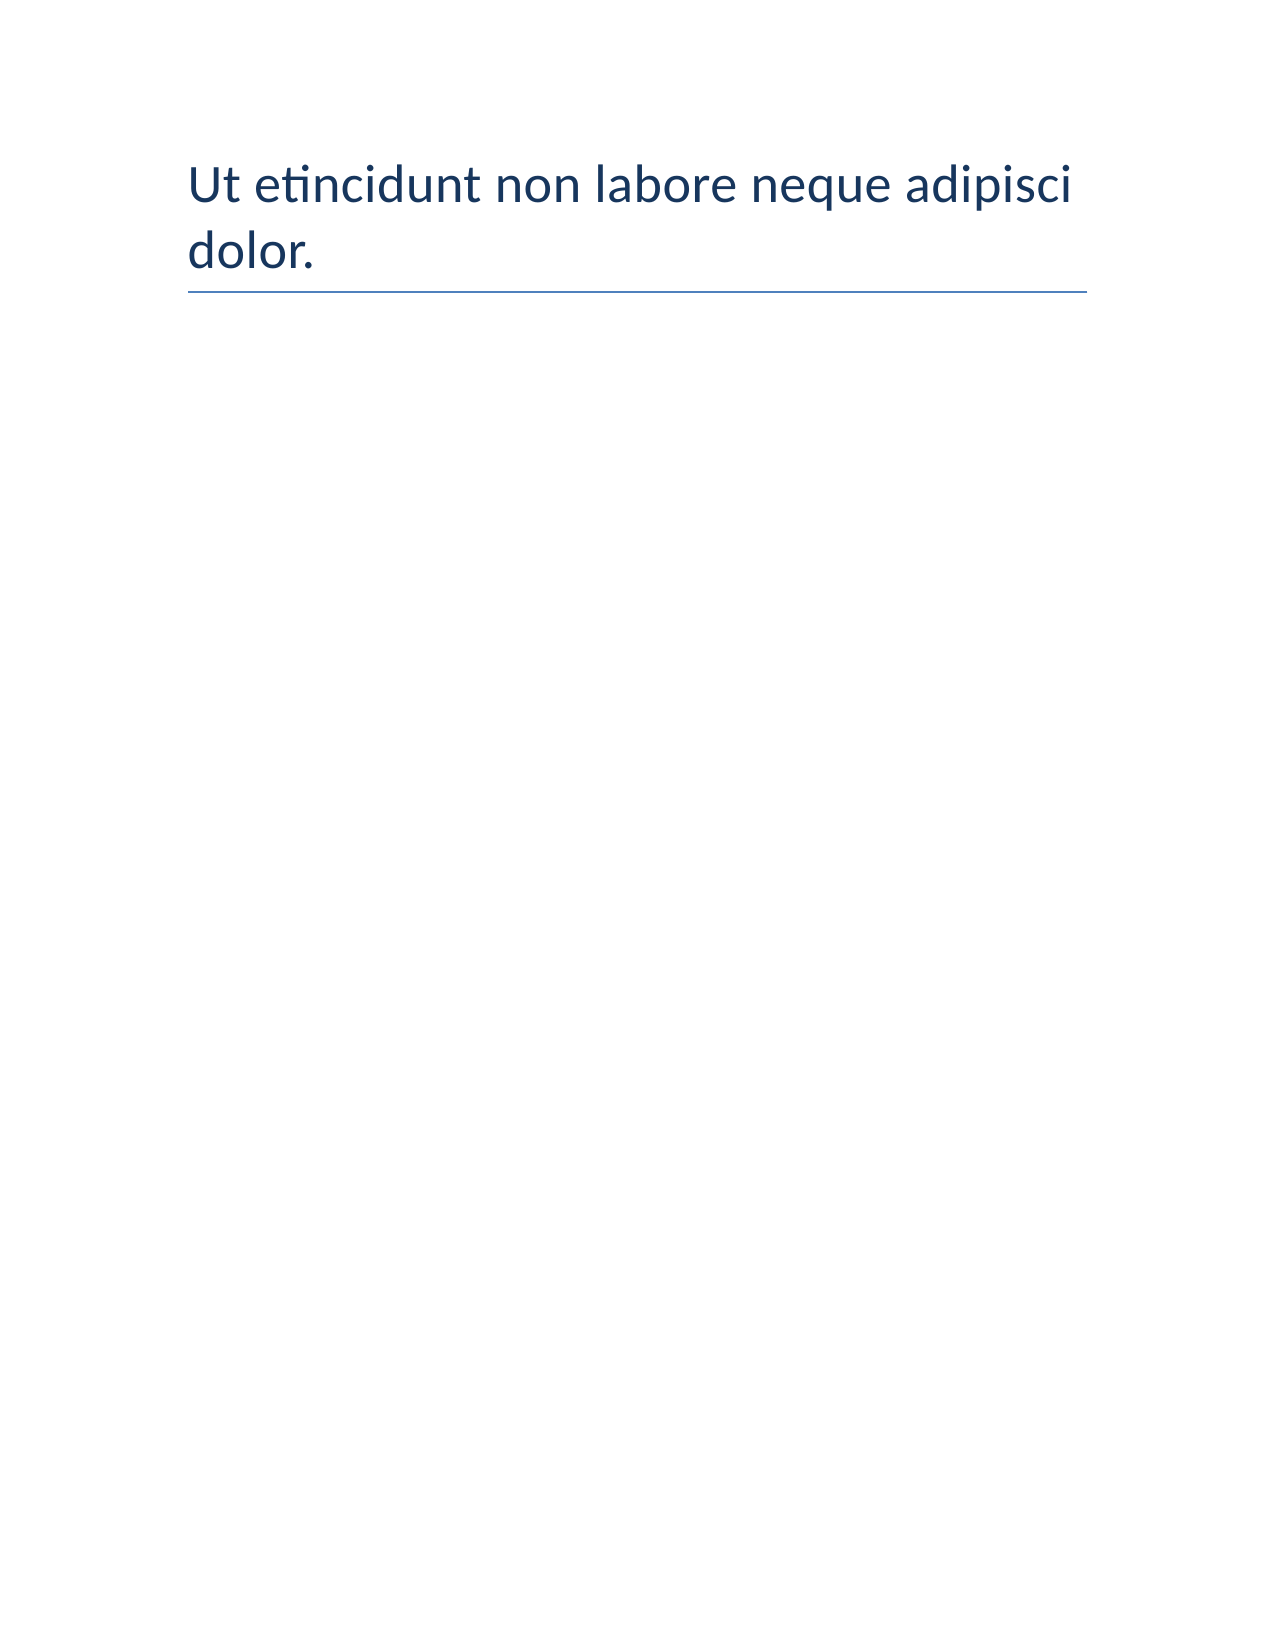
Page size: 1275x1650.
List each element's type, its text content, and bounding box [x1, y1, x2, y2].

title Ut etincidunt non labore neque adipisci dolor. [187, 150, 1087, 293]
